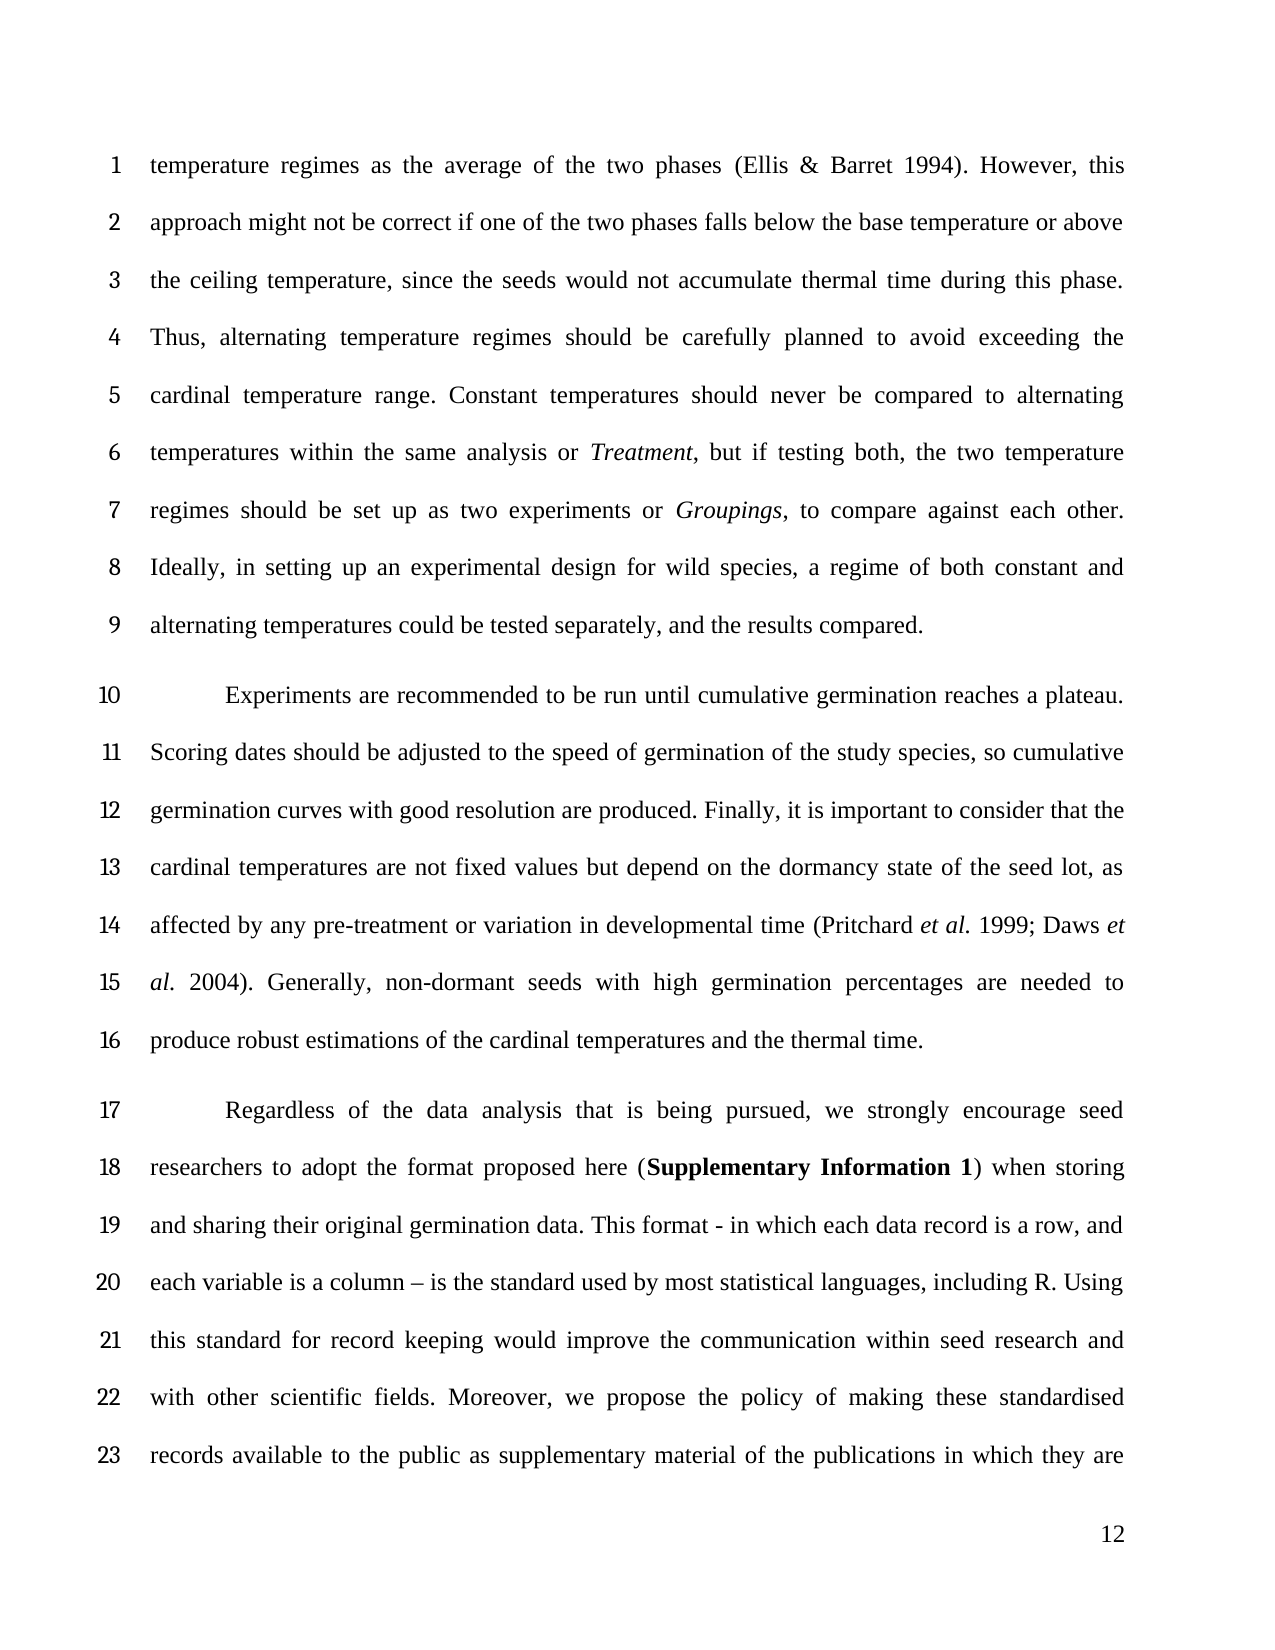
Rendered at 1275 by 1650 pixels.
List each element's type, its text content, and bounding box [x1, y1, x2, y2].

text Experiments are recommended to be run until cumulative germination reaches a plateau. Scoring dates should be adjusted to the speed of germination of the study species, so cumulative germination curves with good resolution are produced. Finally, it is important to consider that the cardinal temperatures are not fixed values but depend on the dormancy state of the seed lot, as affected by any pre-treatment or variation in developmental time (Pritchard et al. 1999; Daws et al. 2004). Generally, non-dormant seeds with high germination percentages are needed to produce robust estimations of the cardinal temperatures and the thermal time. [150, 680, 1125, 1054]
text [150, 150, 1125, 639]
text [150, 1095, 1125, 1469]
